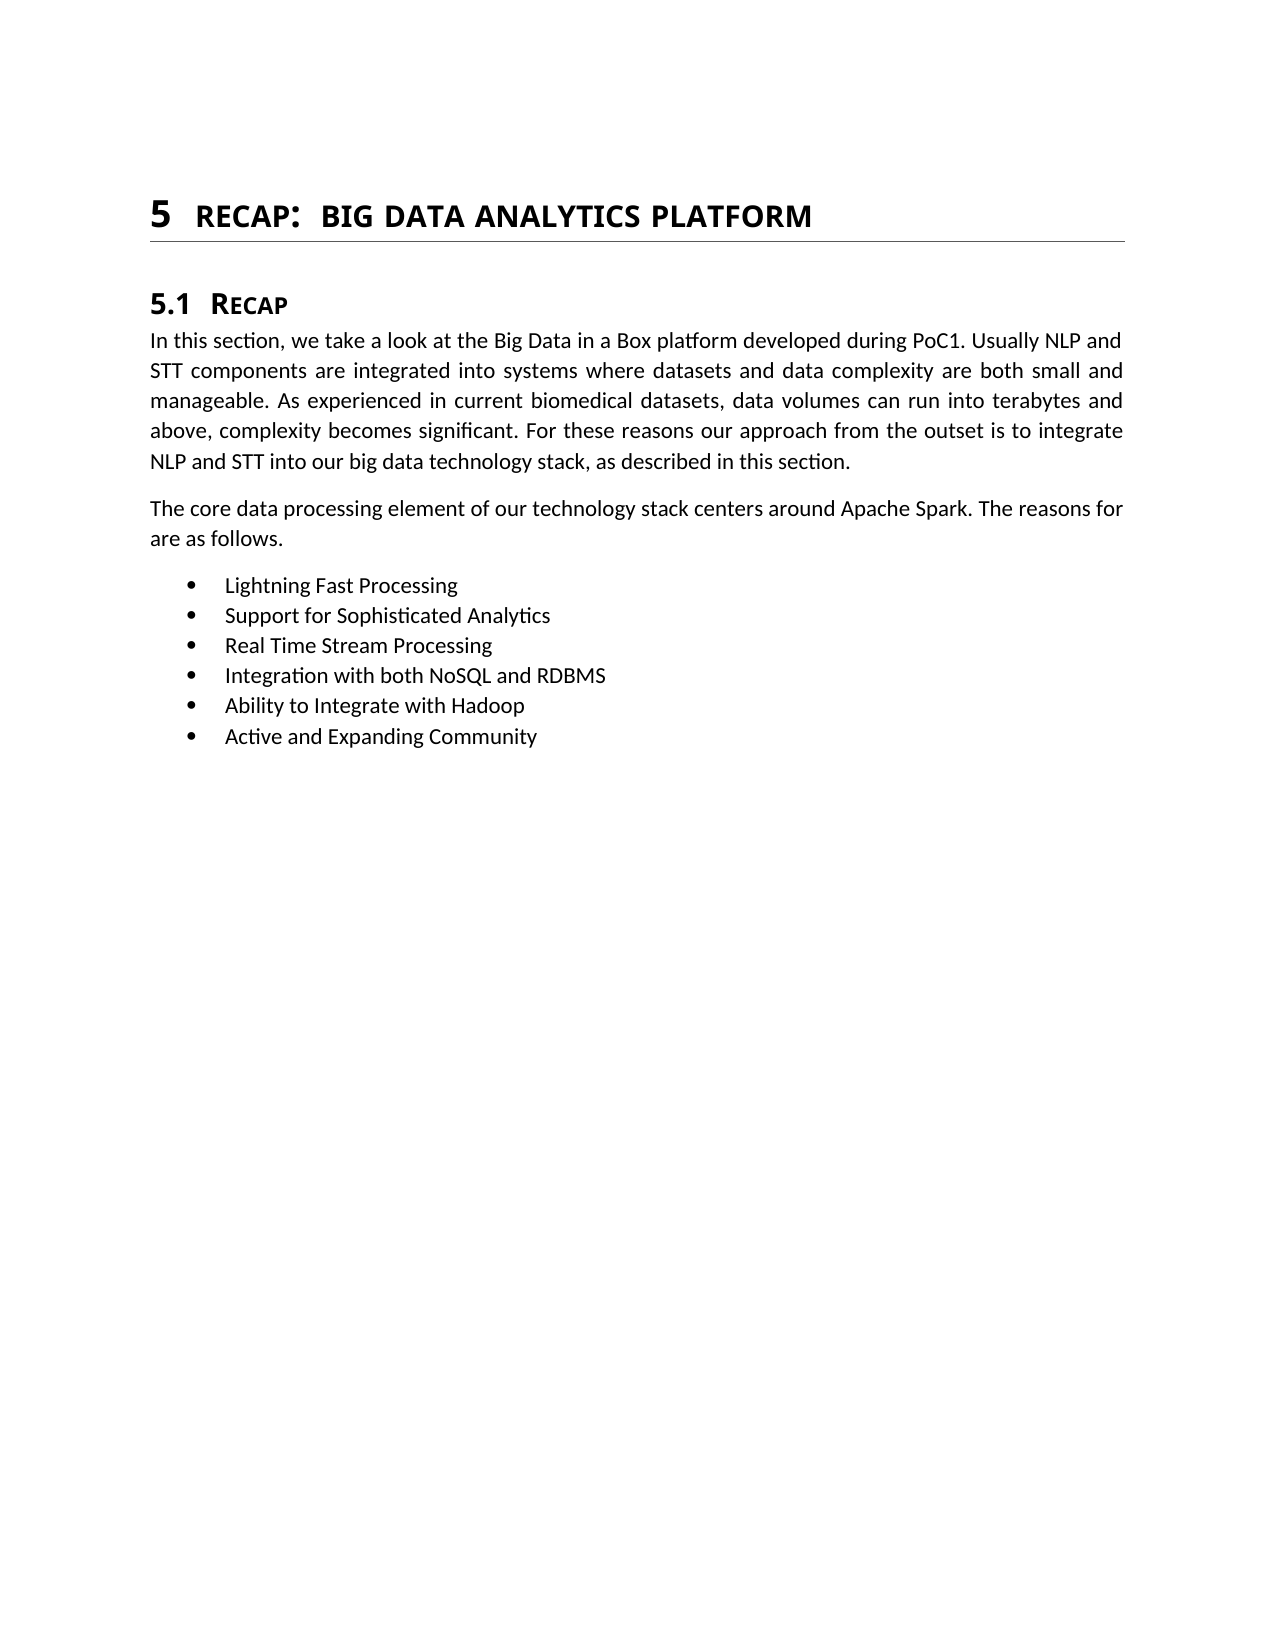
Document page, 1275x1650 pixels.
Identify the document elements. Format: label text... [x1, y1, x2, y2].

text In this section, we take a look at the Big Data in a Box platform developed during PoC1. Usually NLP and STT components are integrated into systems where datasets and data complexity are both small and manageable. As experienced in current biomedical datasets, data volumes can run into terabytes and above, complexity becomes significant. For these reasons our approach from the outset is to integrate NLP and STT into our big data technology stack, as described in this section. [150, 326, 1125, 475]
subtitle recap: big data analytics platform [150, 187, 1125, 241]
list Real Time Stream Processing [187, 631, 1125, 659]
list Ability to Integrate with Hadoop [187, 692, 1125, 720]
list Integration with both NoSQL and RDBMS [187, 661, 1125, 689]
subtitle Recap [150, 283, 1125, 323]
list Active and Expanding Community [187, 722, 1125, 750]
list Lightning Fast Processing [187, 571, 1125, 599]
text The core data processing element of our technology stack centers around Apache Spark. The reasons for are as follows. [150, 494, 1125, 552]
list Support for Sophisticated Analytics [187, 601, 1125, 629]
